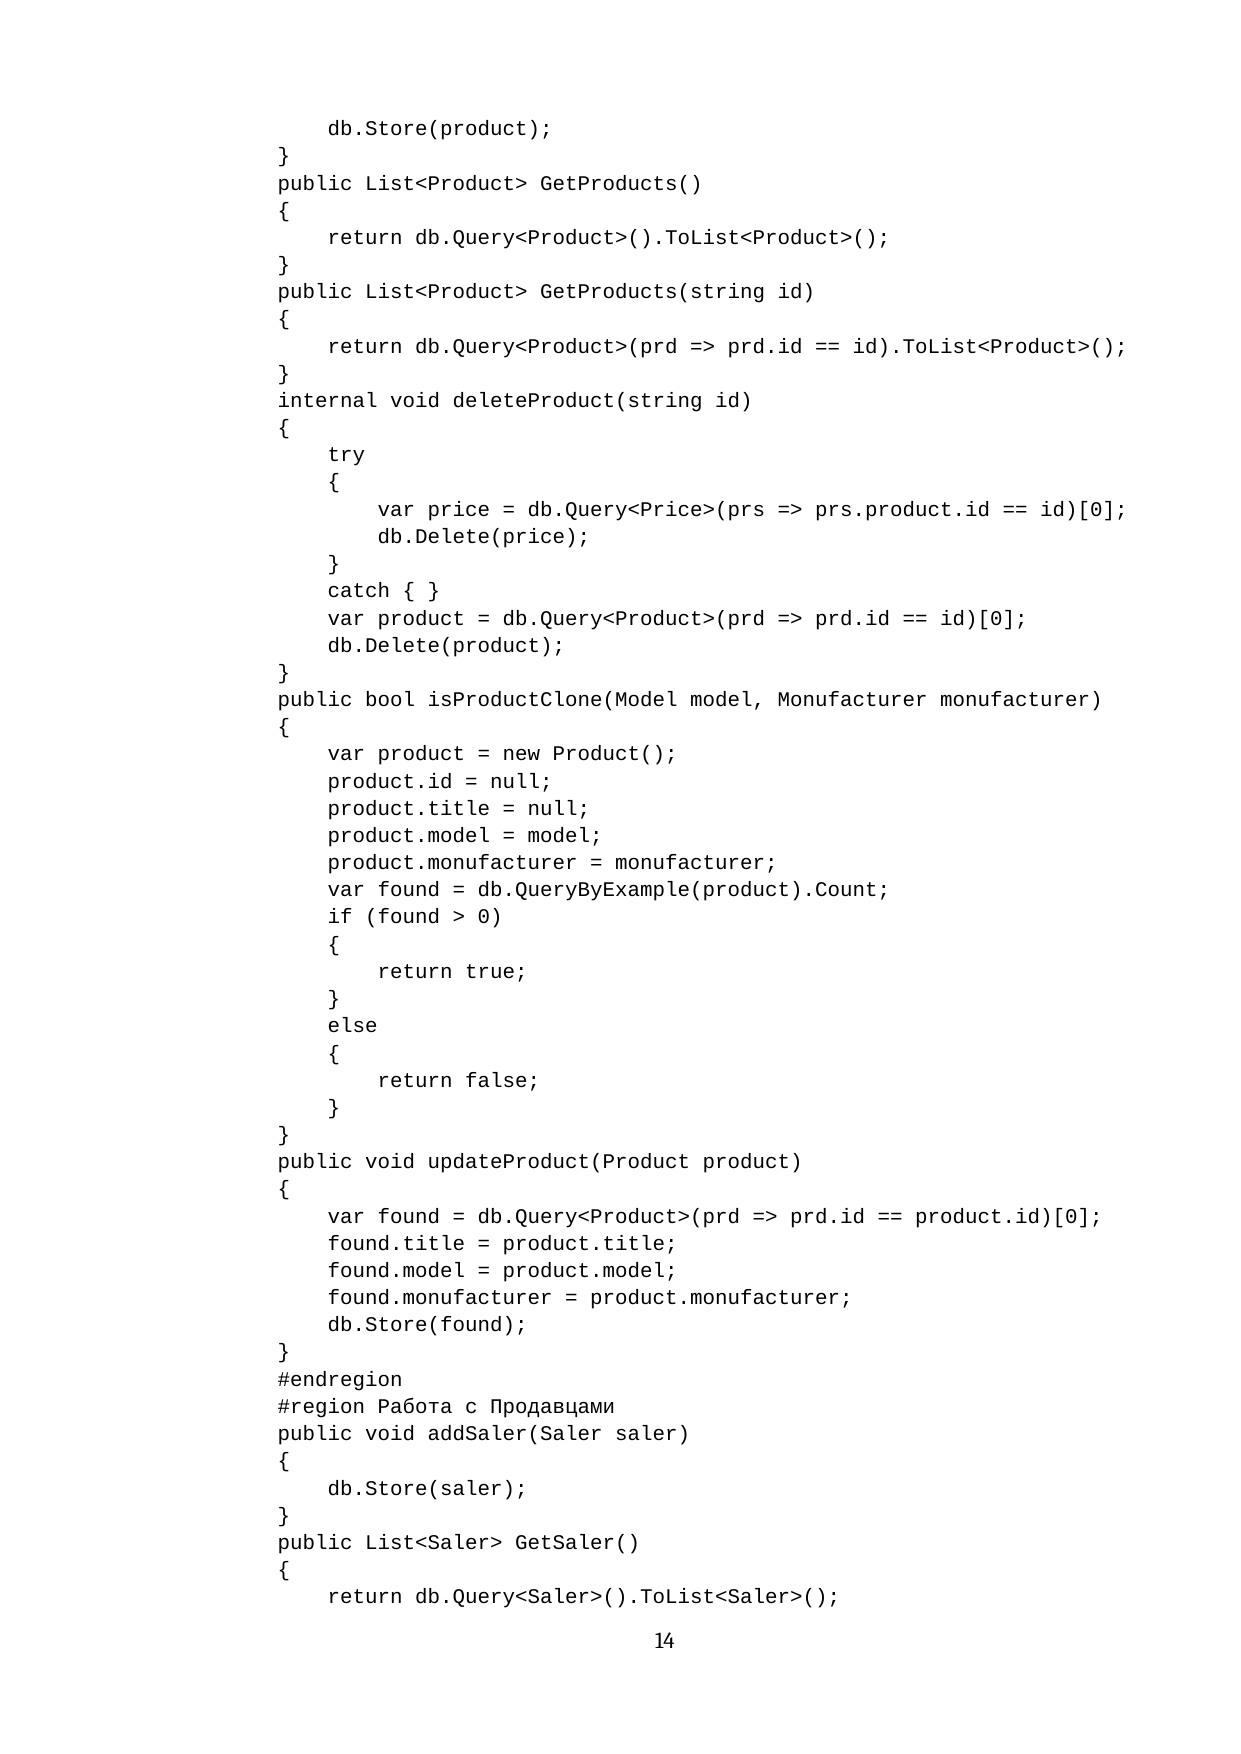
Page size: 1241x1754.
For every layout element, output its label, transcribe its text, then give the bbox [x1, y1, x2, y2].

text } [177, 1505, 1152, 1528]
text found.monufacturer = product.monufacturer; [177, 1287, 1152, 1311]
text var found = db.Query<Product>(prd => prd.id == product.id)[0]; [177, 1206, 1152, 1229]
text found.title = product.title; [177, 1233, 1152, 1256]
text product.monufacturer = monufacturer; [177, 852, 1152, 876]
text } [177, 1342, 1152, 1365]
text product.id = null; [177, 771, 1152, 794]
text public List<Product> GetProducts(string id) [177, 281, 1152, 305]
text var found = db.QueryByExample(product).Count; [177, 879, 1152, 903]
text public void addSaler(Saler saler) [177, 1423, 1152, 1447]
text public bool isProductClone(Model model, Monufacturer monufacturer) [177, 689, 1152, 713]
text { [177, 308, 1152, 332]
text } [177, 145, 1152, 169]
text catch { } [177, 580, 1152, 604]
text } [177, 1097, 1152, 1121]
text var product = new Product(); [177, 743, 1152, 767]
text db.Store(found); [177, 1314, 1152, 1338]
text { [177, 472, 1152, 495]
text } [177, 553, 1152, 577]
text { [177, 200, 1152, 223]
text { [177, 417, 1152, 441]
text var price = db.Query<Price>(prs => prs.product.id == id)[0]; [177, 499, 1152, 522]
text var product = db.Query<Product>(prd => prd.id == id)[0]; [177, 607, 1152, 631]
text public List<Saler> GetSaler() [177, 1532, 1152, 1556]
text product.title = null; [177, 798, 1152, 821]
text } [177, 662, 1152, 686]
text public void updateProduct(Product product) [177, 1151, 1152, 1175]
text found.model = product.model; [177, 1260, 1152, 1284]
text db.Delete(price); [177, 526, 1152, 549]
text } [177, 254, 1152, 278]
text db.Store(saler); [177, 1477, 1152, 1501]
text product.model = model; [177, 825, 1152, 849]
text { [177, 716, 1152, 740]
text db.Store(product); [177, 118, 1152, 142]
text internal void deleteProduct(string id) [177, 390, 1152, 414]
text } [177, 1124, 1152, 1148]
text { [177, 1178, 1152, 1202]
text return true; [177, 961, 1152, 984]
text return db.Query<Product>().ToList<Product>(); [177, 227, 1152, 251]
text } [177, 363, 1152, 386]
text } [177, 988, 1152, 1012]
text return db.Query<Product>(prd => prd.id == id).ToList<Product>(); [177, 336, 1152, 359]
text { [177, 1450, 1152, 1474]
text #endregion [177, 1369, 1152, 1392]
text db.Delete(product); [177, 635, 1152, 658]
text public List<Product> GetProducts() [177, 172, 1152, 196]
text #region Работа с Продавцами [177, 1396, 1152, 1419]
text { [177, 1042, 1152, 1066]
text return db.Query<Saler>().ToList<Saler>(); [177, 1586, 1152, 1610]
text return false; [177, 1070, 1152, 1093]
text if (found > 0) [177, 907, 1152, 930]
text { [177, 1559, 1152, 1583]
text try [177, 444, 1152, 468]
text { [177, 934, 1152, 957]
text else [177, 1015, 1152, 1039]
